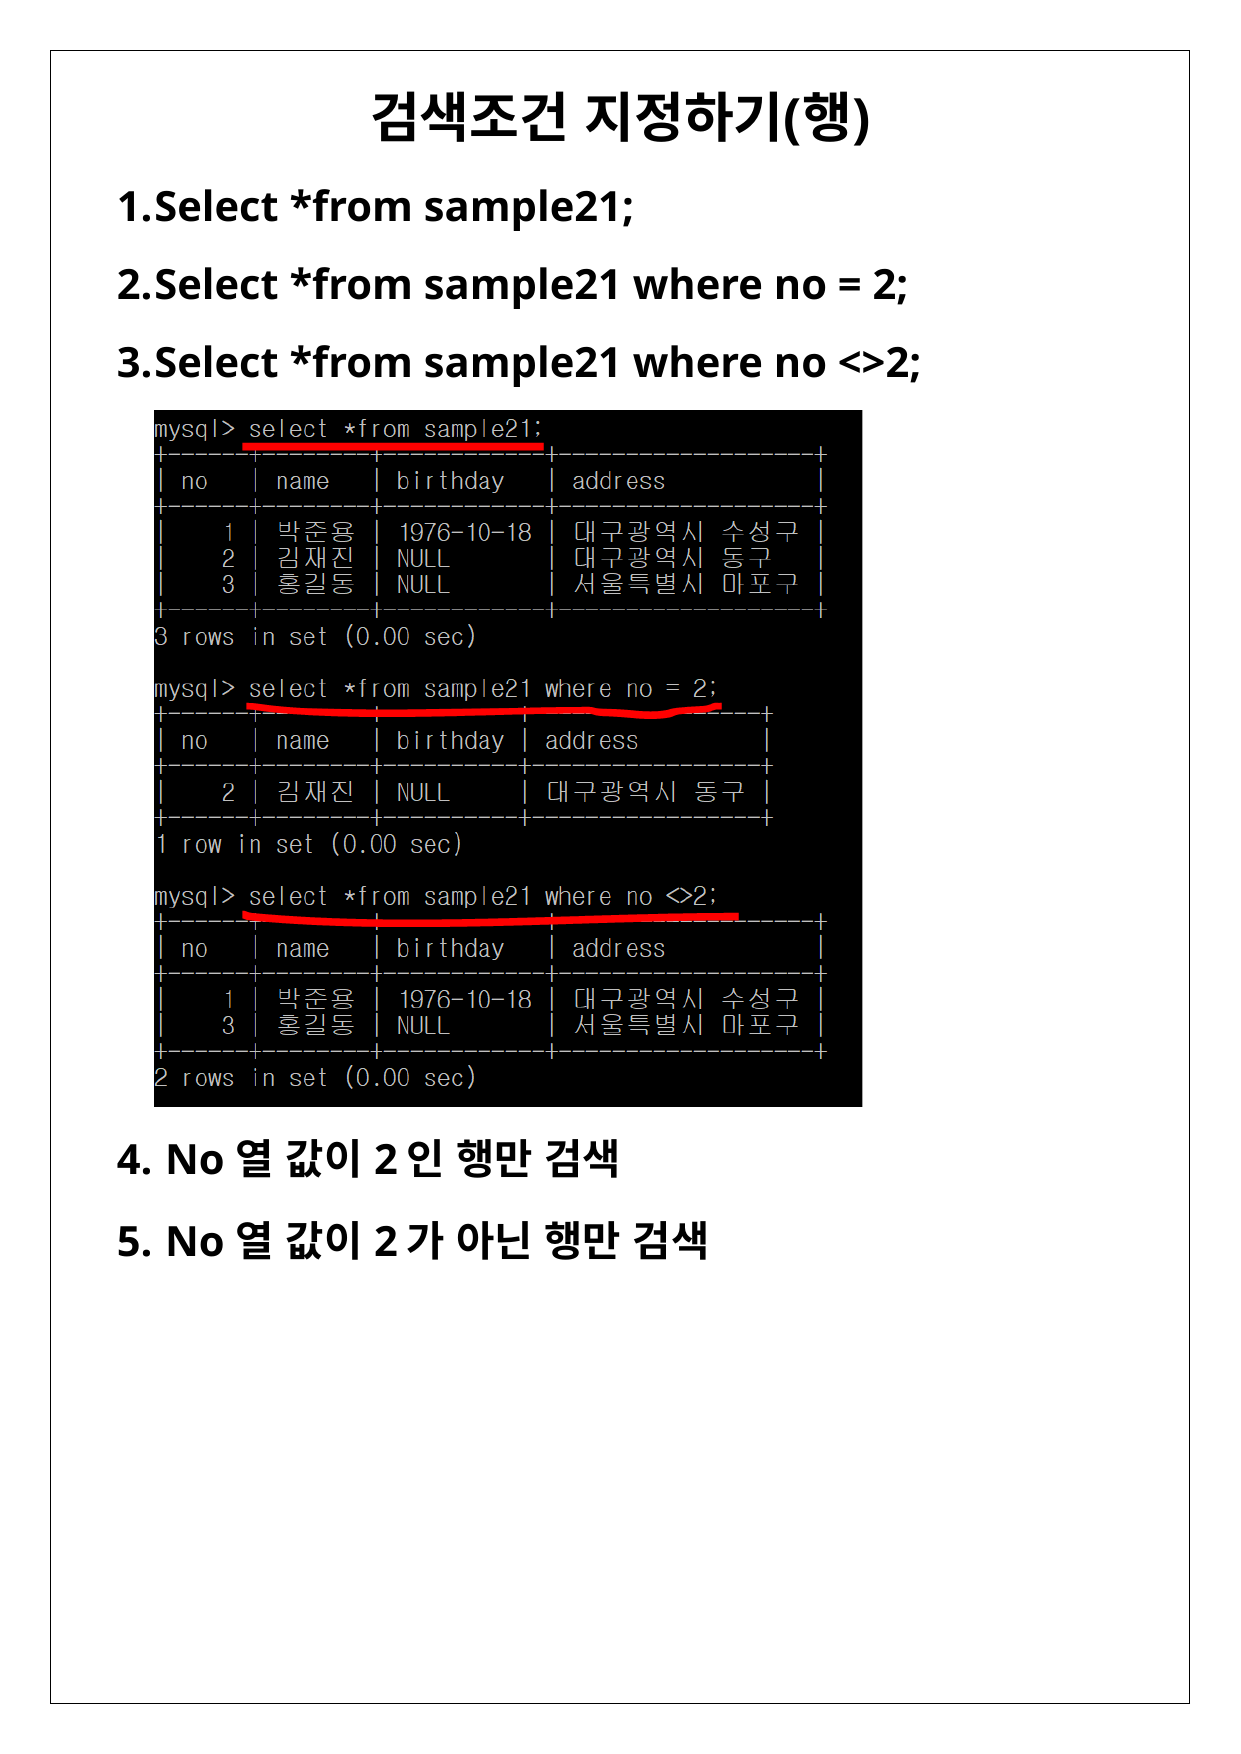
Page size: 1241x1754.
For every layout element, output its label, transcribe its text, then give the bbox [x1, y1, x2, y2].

list No 열 값이 2가 아닌 행만 검색 [117, 1208, 1165, 1268]
list No 열 값이 2인 행만 검색 [117, 1126, 1165, 1186]
text 검색조건 지정하기(행) [75, 75, 1165, 154]
picture [154, 410, 863, 1107]
list Select *from sample21; [117, 177, 1165, 233]
list Select *from sample21 where no = 2; [117, 254, 1165, 311]
list Select *from sample21 where no <>2; [117, 332, 1165, 389]
